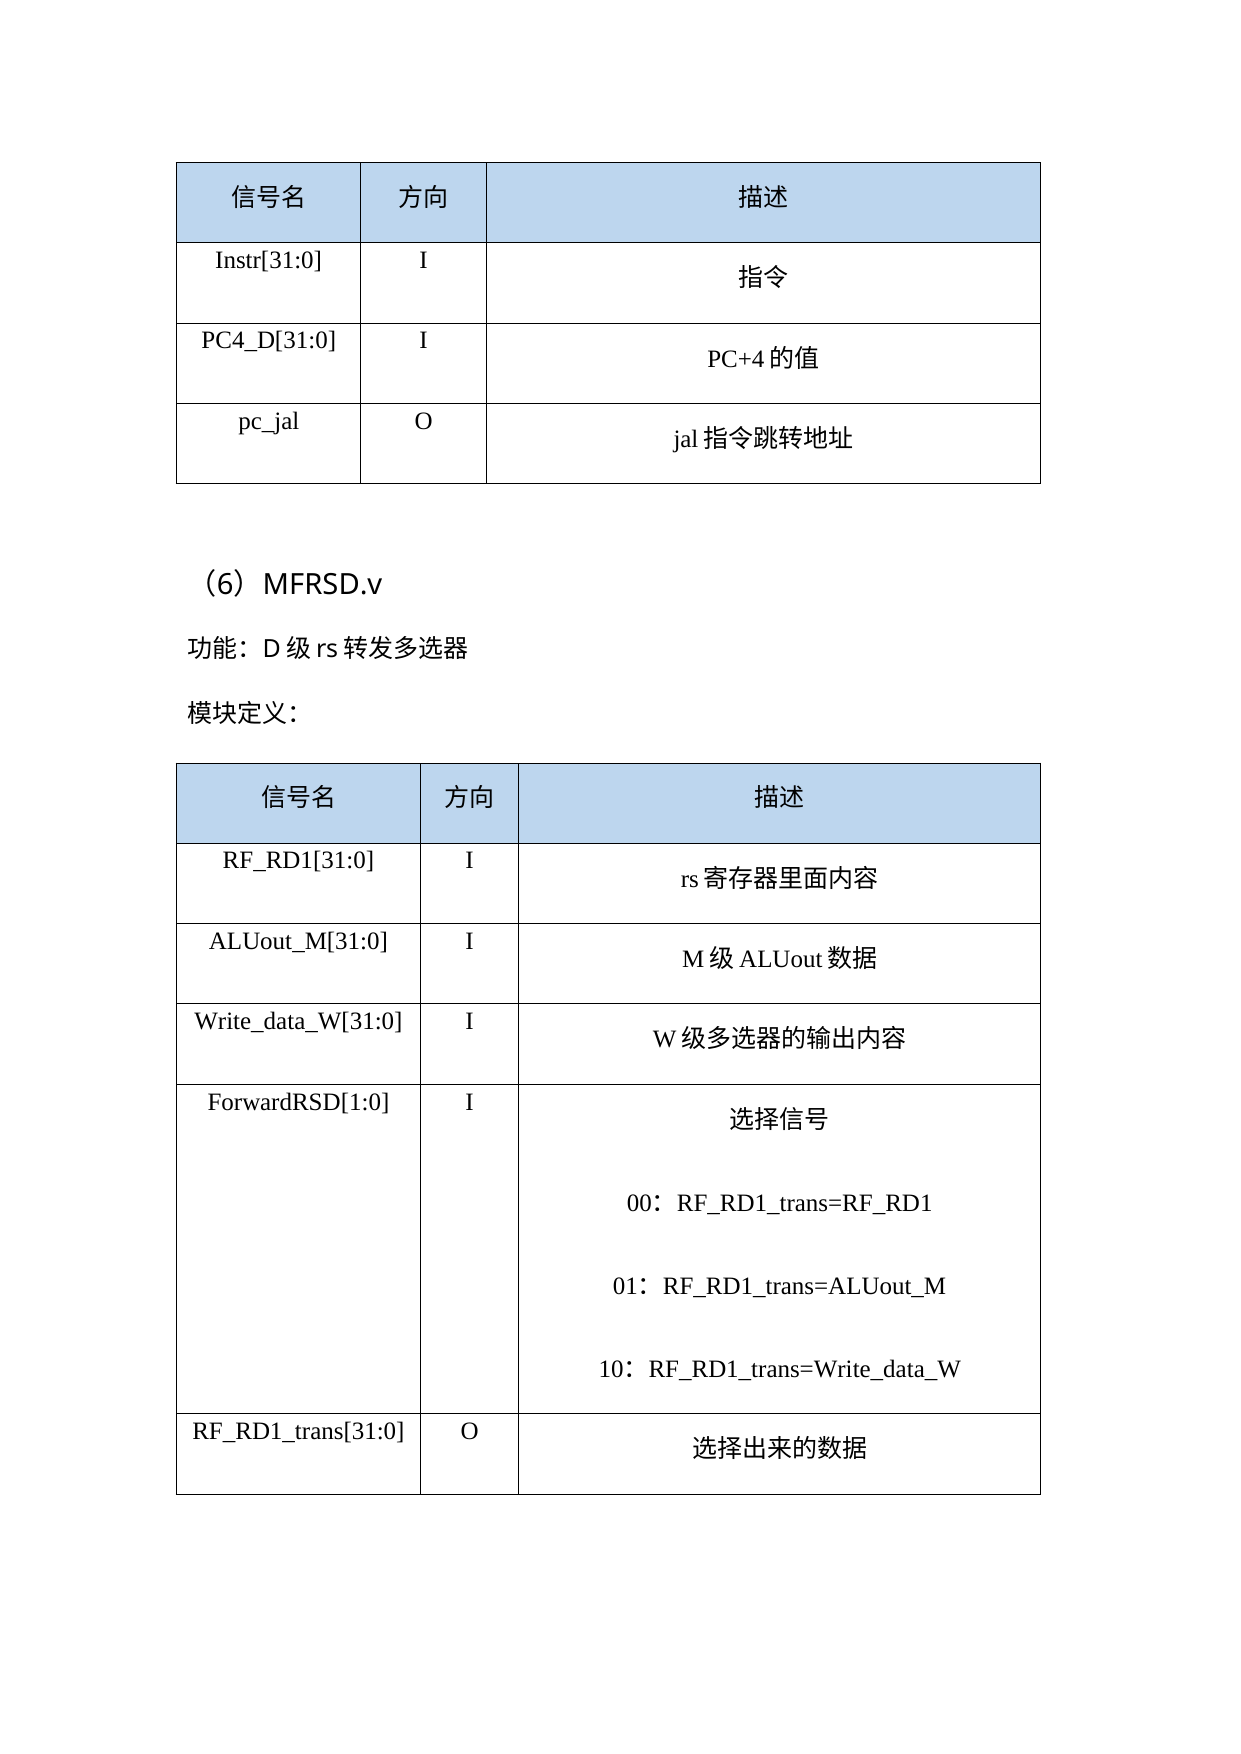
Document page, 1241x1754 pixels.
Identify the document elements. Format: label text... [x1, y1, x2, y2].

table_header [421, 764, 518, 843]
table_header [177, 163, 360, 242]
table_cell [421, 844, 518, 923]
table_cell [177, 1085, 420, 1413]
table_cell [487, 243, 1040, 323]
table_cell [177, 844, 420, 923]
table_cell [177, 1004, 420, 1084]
text 模块定义： [187, 679, 1053, 744]
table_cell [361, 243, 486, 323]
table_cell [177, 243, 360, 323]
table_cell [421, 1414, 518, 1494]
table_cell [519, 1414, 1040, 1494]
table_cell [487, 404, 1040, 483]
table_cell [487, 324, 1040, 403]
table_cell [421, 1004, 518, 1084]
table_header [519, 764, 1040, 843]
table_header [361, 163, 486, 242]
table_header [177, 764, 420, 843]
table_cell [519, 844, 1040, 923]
list 功能：D级rs转发多选器 [187, 614, 1053, 679]
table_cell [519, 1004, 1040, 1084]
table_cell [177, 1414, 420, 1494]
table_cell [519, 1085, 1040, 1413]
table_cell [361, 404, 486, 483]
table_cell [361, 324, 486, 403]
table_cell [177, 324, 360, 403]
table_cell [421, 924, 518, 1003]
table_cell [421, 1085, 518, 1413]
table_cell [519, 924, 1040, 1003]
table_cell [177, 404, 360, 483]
list MFRSD.v [187, 549, 1053, 614]
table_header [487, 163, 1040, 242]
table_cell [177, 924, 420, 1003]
